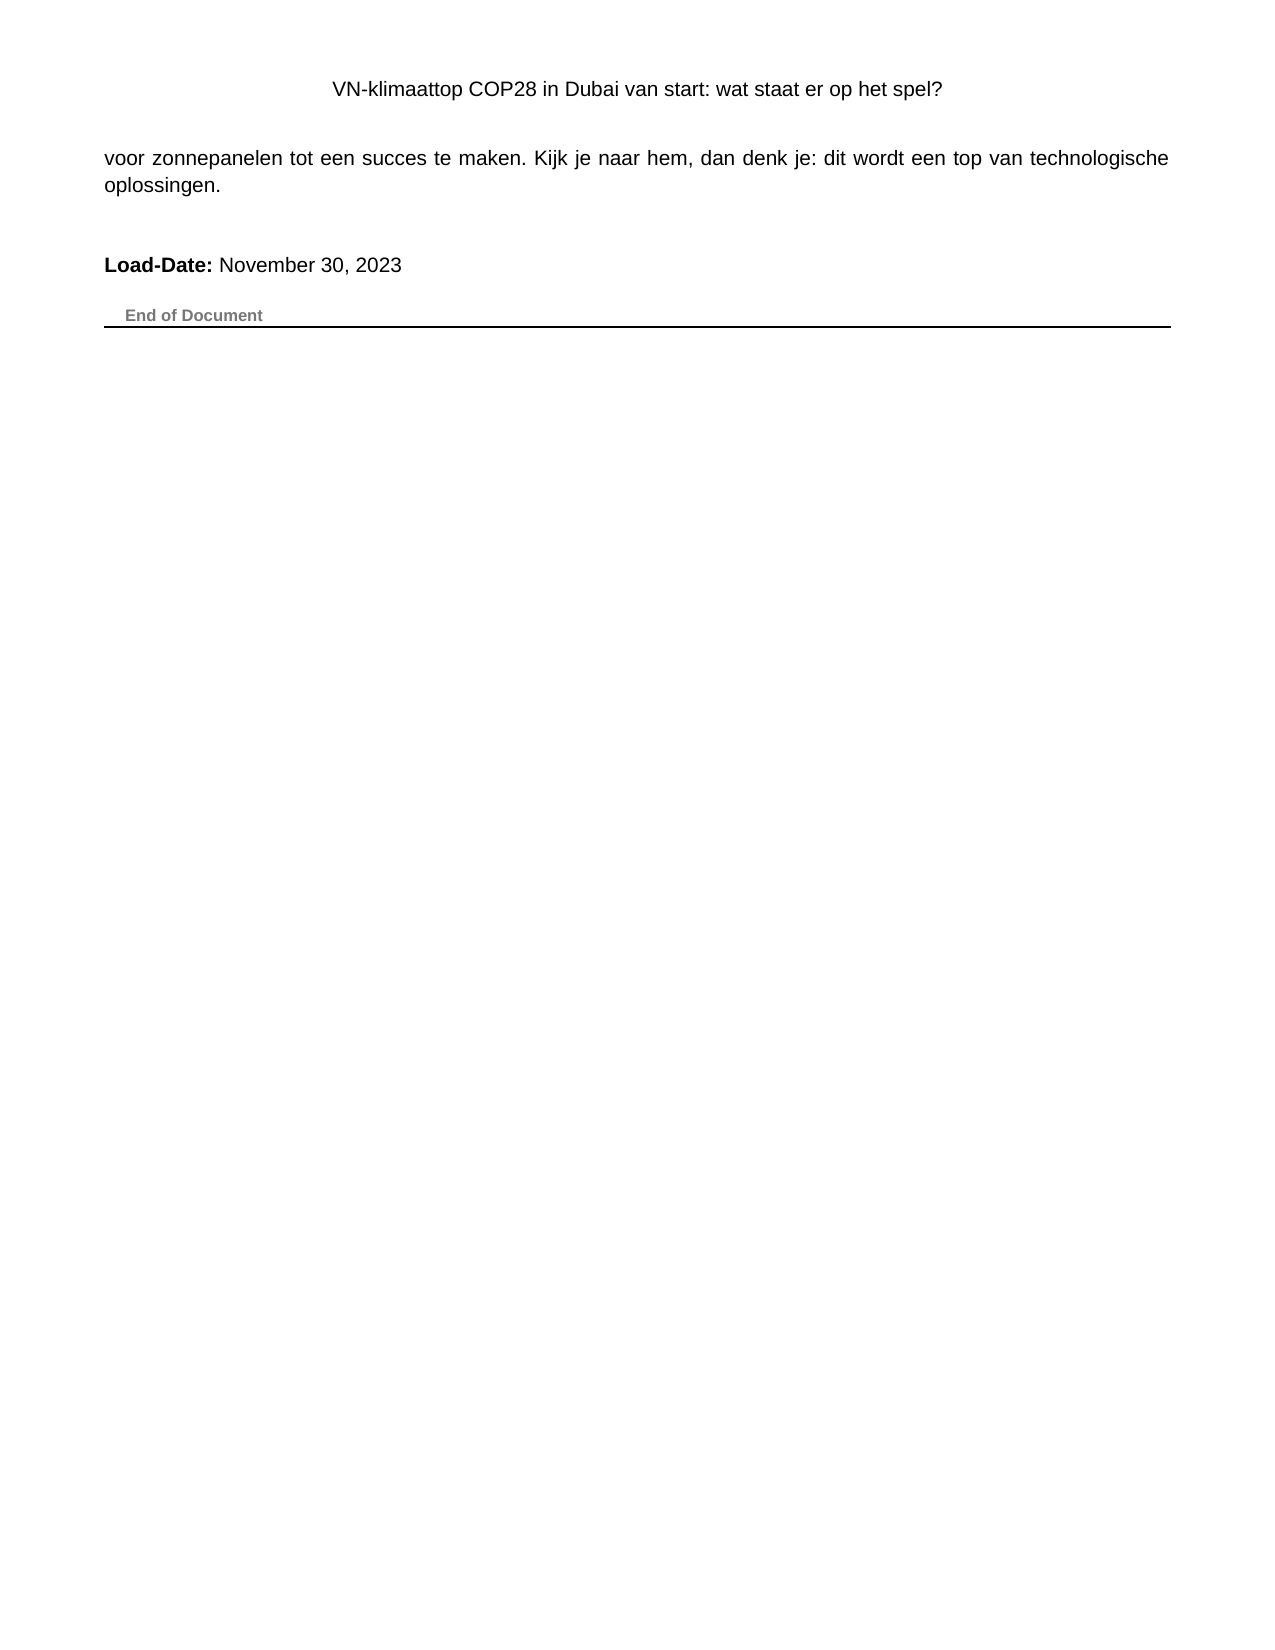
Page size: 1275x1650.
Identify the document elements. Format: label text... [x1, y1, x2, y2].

text End of Document [125, 306, 1171, 325]
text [104, 142, 1171, 196]
text Load-Date: November 30, 2023 [104, 221, 1171, 277]
